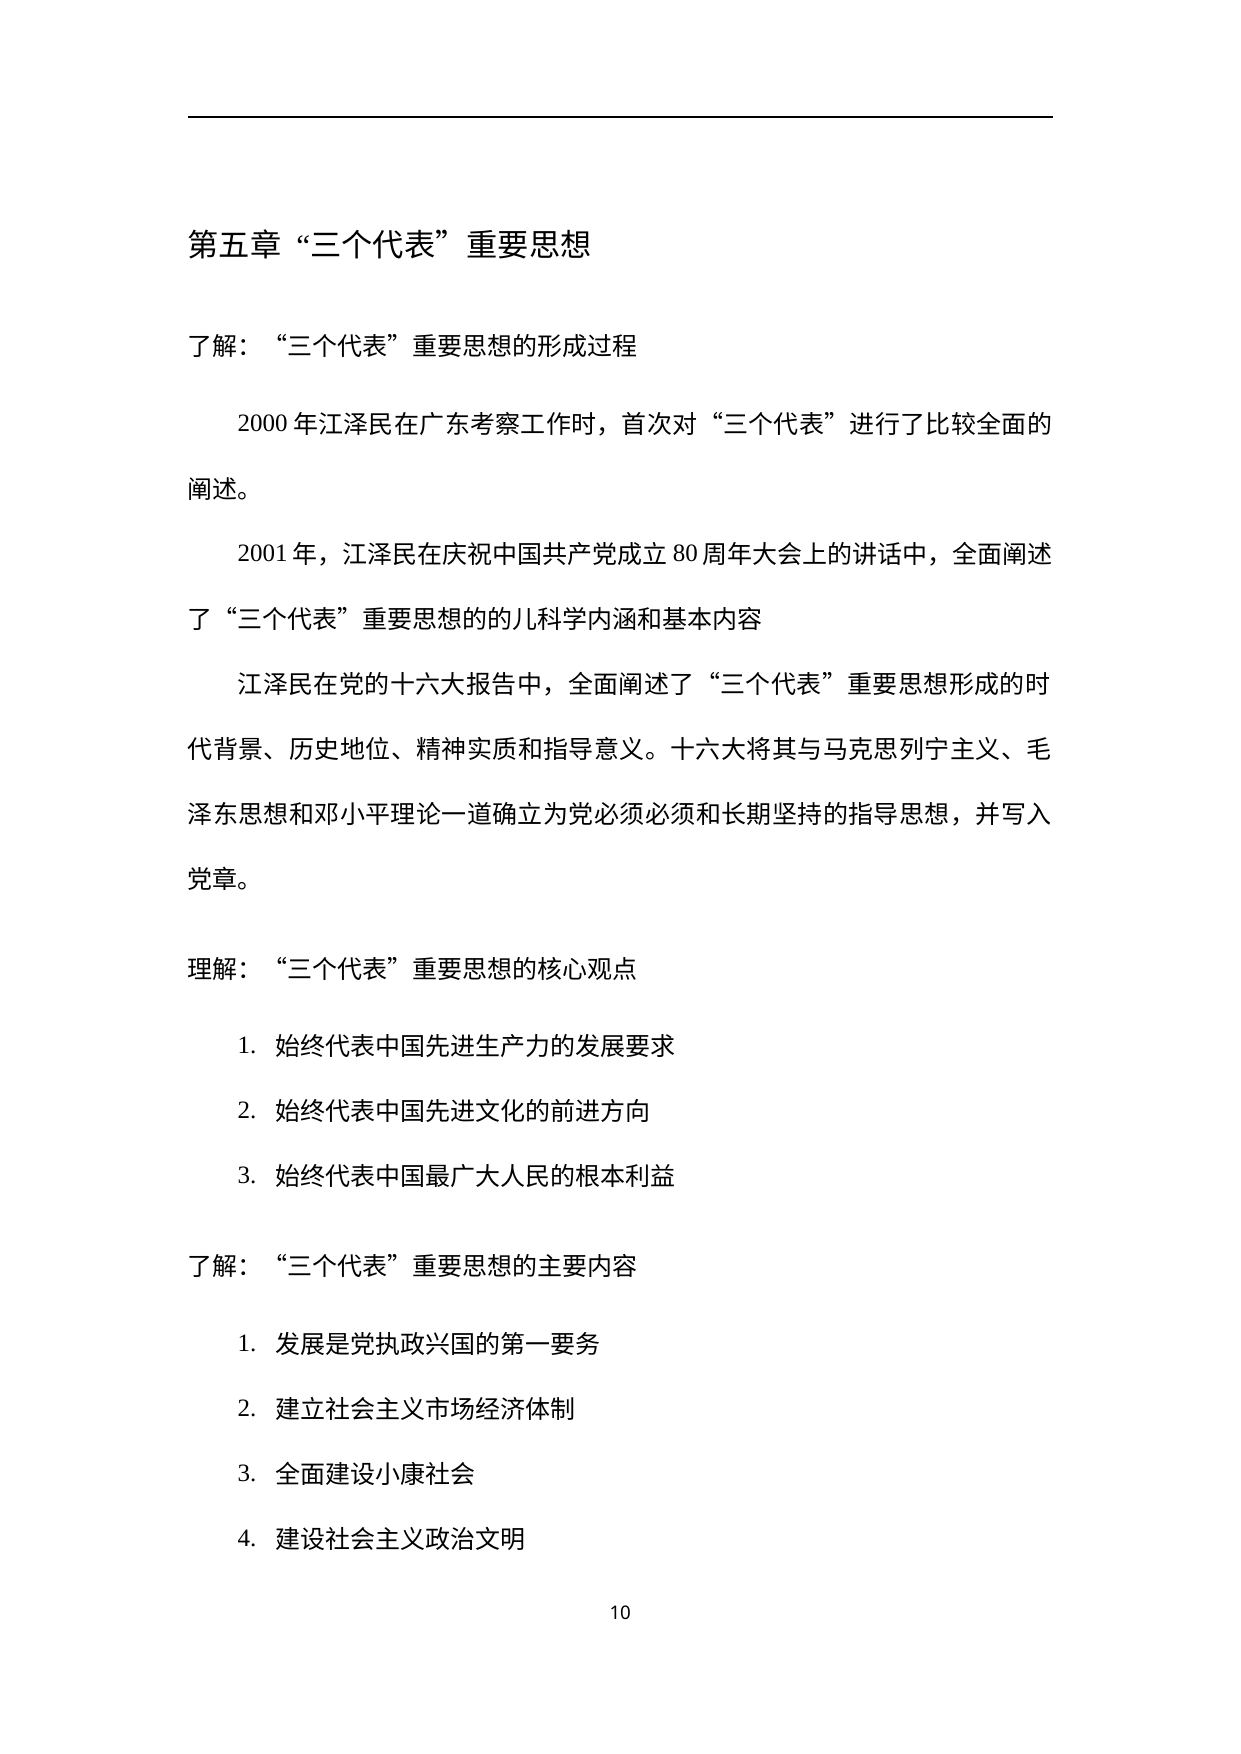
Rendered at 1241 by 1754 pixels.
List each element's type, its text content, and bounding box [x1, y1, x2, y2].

list 全面建设小康社会 [237, 1440, 1053, 1505]
list 始终代表中国先进文化的前进方向 [237, 1077, 1053, 1142]
text 理解：“三个代表”重要思想的核心观点 [187, 935, 1053, 1000]
text 了解：“三个代表”重要思想的主要内容 [187, 1232, 1053, 1297]
text 2001年，江泽民在庆祝中国共产党成立80周年大会上的讲话中，全面阐述了“三个代表”重要思想的的儿科学内涵和基本内容 [187, 520, 1053, 650]
list 建立社会主义市场经济体制 [237, 1375, 1053, 1440]
list “三个代表”重要思想 [187, 210, 1053, 275]
text 2000年江泽民在广东考察工作时，首次对“三个代表”进行了比较全面的阐述。 [187, 390, 1053, 520]
list 建设社会主义政治文明 [237, 1505, 1053, 1570]
list 发展是党执政兴国的第一要务 [237, 1310, 1053, 1375]
list 始终代表中国最广大人民的根本利益 [237, 1142, 1053, 1207]
list 始终代表中国先进生产力的发展要求 [237, 1012, 1053, 1077]
text 了解：“三个代表”重要思想的形成过程 [187, 312, 1053, 377]
text 江泽民在党的十六大报告中，全面阐述了“三个代表”重要思想形成的时代背景、历史地位、精神实质和指导意义。十六大将其与马克思列宁主义、毛泽东思想和邓小平理论一道确立为党必须必须和长期坚持的指导思想，并写入党章。 [187, 650, 1053, 910]
